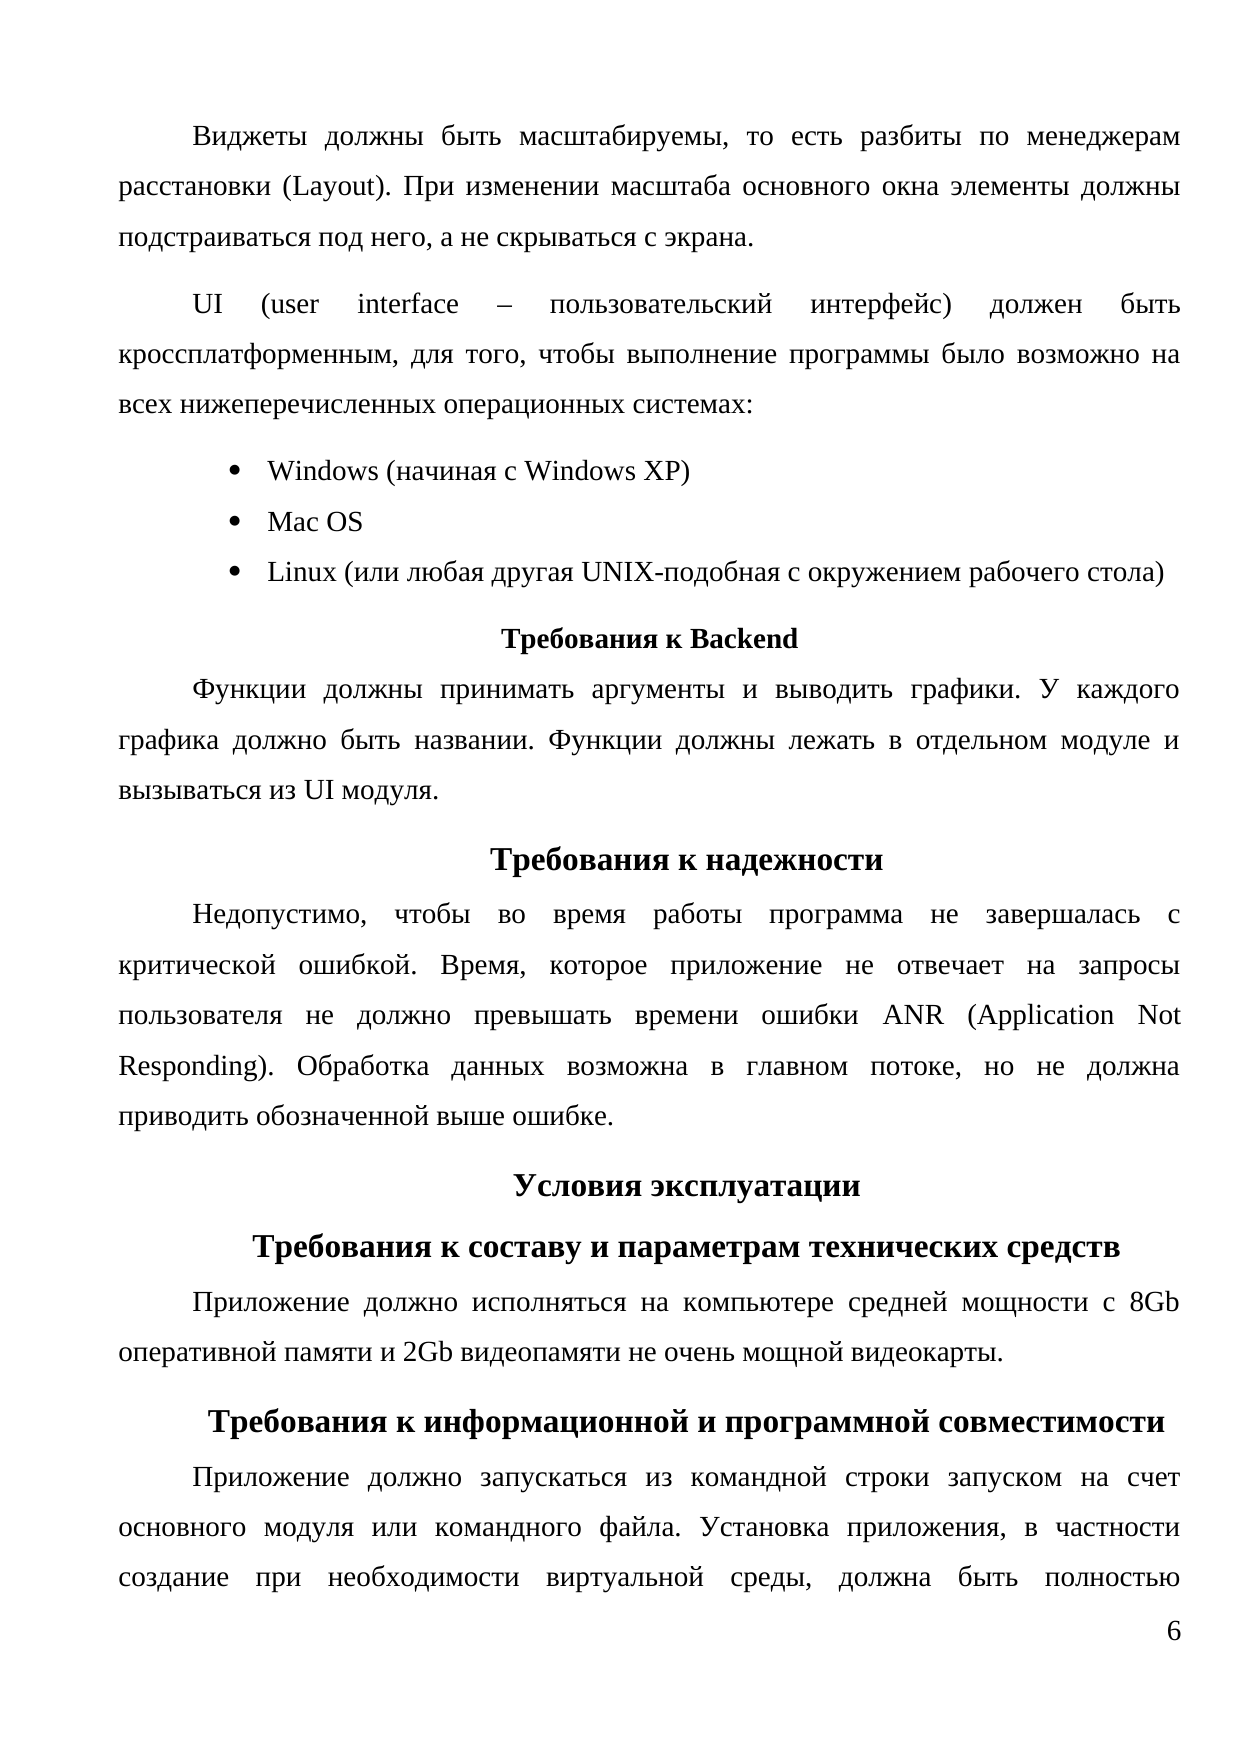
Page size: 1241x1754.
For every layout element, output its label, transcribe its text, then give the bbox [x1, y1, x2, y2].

subtitle Требования к Backend [118, 621, 1181, 655]
list Linux (или любая другая UNIX-подобная с окружением рабочего стола) [229, 554, 1181, 588]
subtitle Требования к информационной и программной совместимости [118, 1401, 1181, 1440]
text UI (user interface – пользовательский интерфейс) должен быть кроссплатформенным, для того, чтобы выполнение программы было возможно на всех нижеперечисленных операционных системах: [118, 286, 1181, 420]
list Windows (начиная с Windows XP) [229, 453, 1181, 487]
text Виджеты должны быть масштабируемы, то есть разбиты по менеджерам расстановки (Layout). При изменении масштаба основного окна элементы должны подстраиваться под него, а не скрываться с экрана. [118, 118, 1181, 252]
text Недопустимо, чтобы во время работы программа не завершалась с критической ошибкой. Время, которое приложение не отвечает на запросы пользователя не должно превышать времени ошибки ANR (Application Not Responding). Обработка данных возможна в главном потоке, но не должна приводить обозначенной выше ошибке. [118, 897, 1181, 1131]
text Приложение должно исполняться на компьютере средней мощности с 8Gb оперативной памяти и 2Gb видеопамяти не очень мощной видеокарты. [118, 1284, 1181, 1368]
subtitle Требования к надежности [118, 839, 1181, 877]
subtitle Требования к составу и параметрам технических средств [118, 1227, 1181, 1265]
subtitle Условия эксплуатации [118, 1165, 1181, 1203]
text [118, 1459, 1181, 1593]
text Функции должны принимать аргументы и выводить графики. У каждого графика должно быть названии. Функции должны лежать в отдельном модуле и вызываться из UI модуля. [118, 672, 1181, 806]
list Mac OS [229, 504, 1181, 537]
